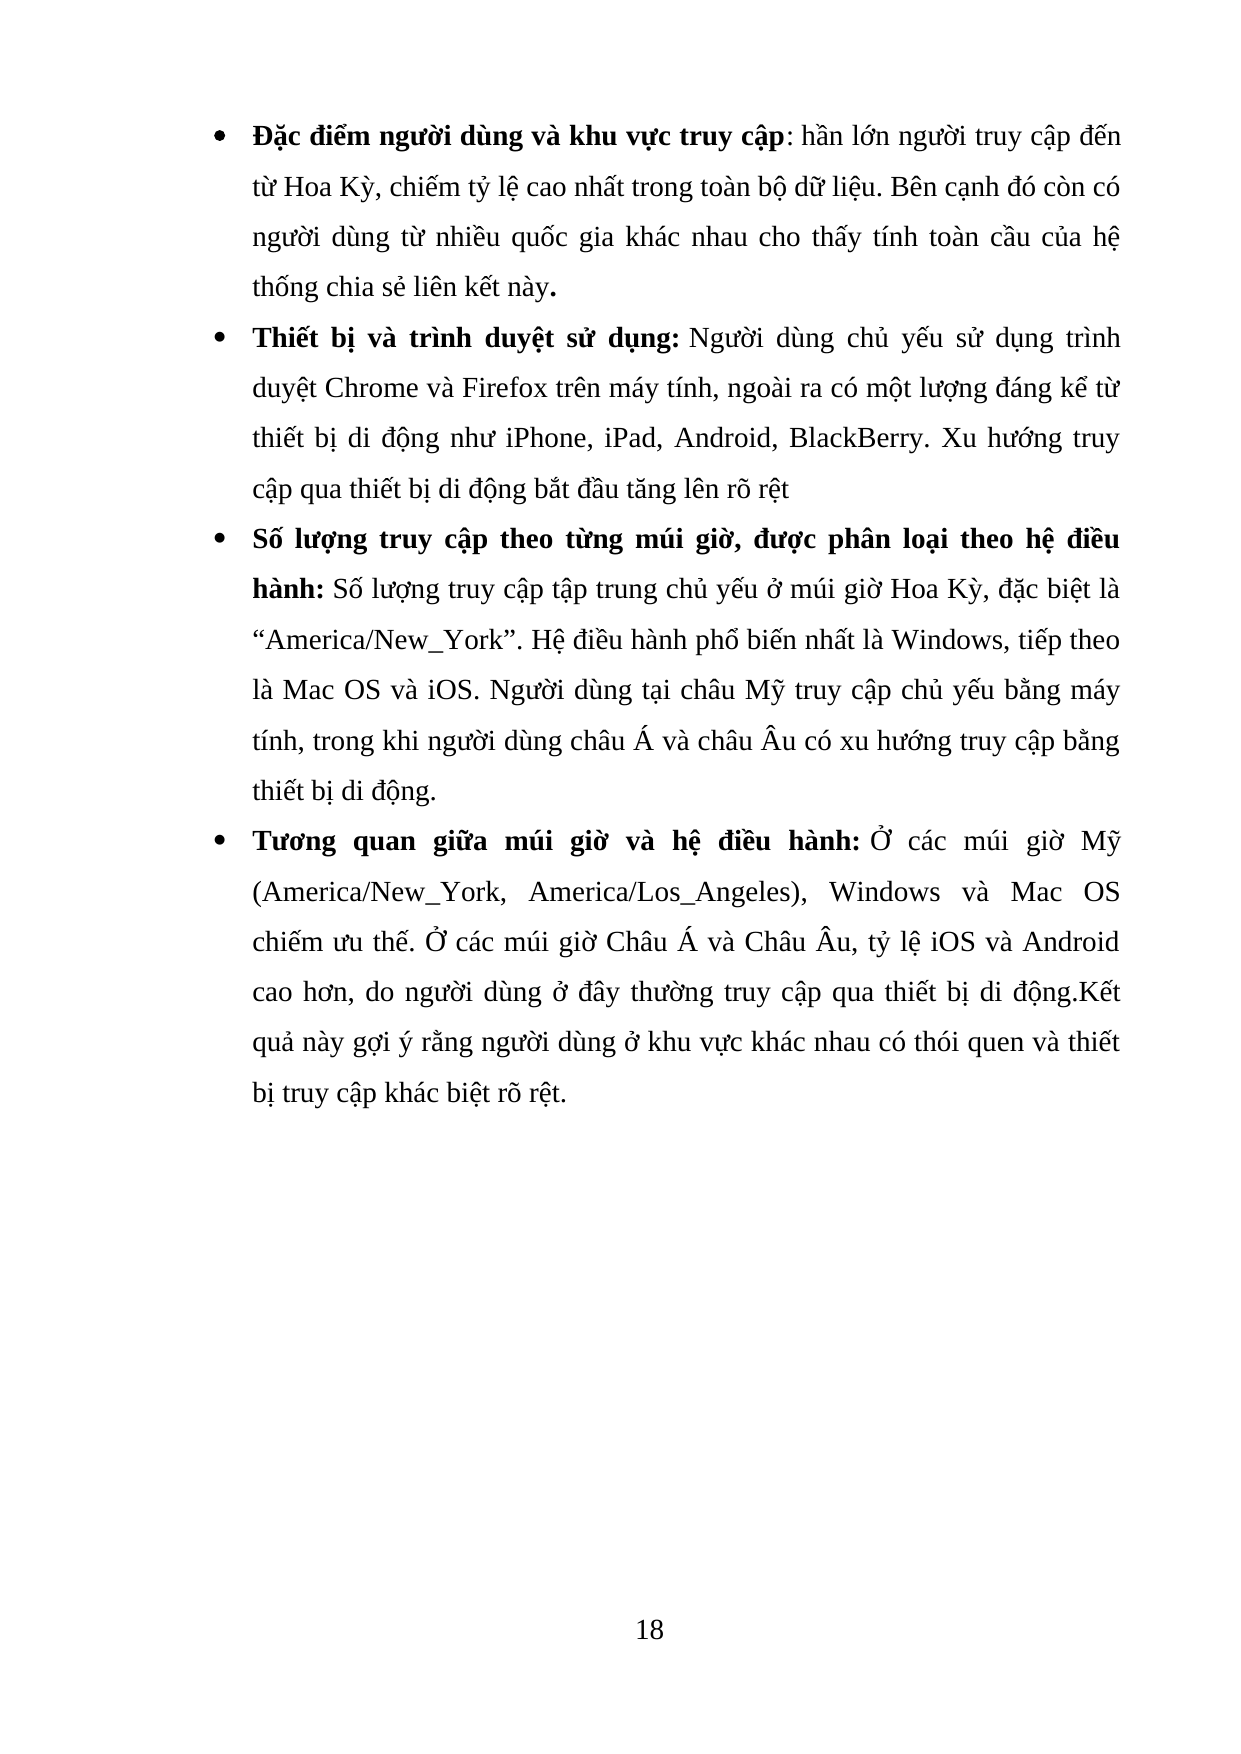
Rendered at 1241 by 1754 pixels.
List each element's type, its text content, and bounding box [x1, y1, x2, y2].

list Thiết bị và trình duyệt sử dụng: Người dùng chủ yếu sử dụng trình duyệt Chrome và Firefox trên máy tính, ngoài ra có một lượng đáng kể từ thiết bị di động như iPhone, iPad, Android, BlackBerry. Xu hướng truy cập qua thiết bị di động bắt đầu tăng lên rõ rệt [214, 320, 1122, 504]
list Số lượng truy cập theo từng múi giờ, được phân loại theo hệ điều hành: Số lượng truy cập tập trung chủ yếu ở múi giờ Hoa Kỳ, đặc biệt là “America/New_York”. Hệ điều hành phổ biến nhất là Windows, tiếp theo là Mac OS và iOS. Người dùng tại châu Mỹ truy cập chủ yếu bằng máy tính, trong khi người dùng châu Á và châu Âu có xu hướng truy cập bằng thiết bị di động. [214, 521, 1122, 806]
list Tương quan giữa múi giờ và hệ điều hành: Ở các múi giờ Mỹ (America/New_York, America/Los_Angeles), Windows và Mac OS chiếm ưu thế. Ở các múi giờ Châu Á và Châu Âu, tỷ lệ iOS và Android cao hơn, do người dùng ở đây thường truy cập qua thiết bị di động.Kết quả này gợi ý rằng người dùng ở khu vực khác nhau có thói quen và thiết bị truy cập khác biệt rõ rệt. [214, 823, 1122, 1108]
list Đặc điểm người dùng và khu vực truy cập: hần lớn người truy cập đến từ Hoa Kỳ, chiếm tỷ lệ cao nhất trong toàn bộ dữ liệu. Bên cạnh đó còn có người dùng từ nhiều quốc gia khác nhau cho thấy tính toàn cầu của hệ thống chia sẻ liên kết này. [214, 118, 1122, 303]
